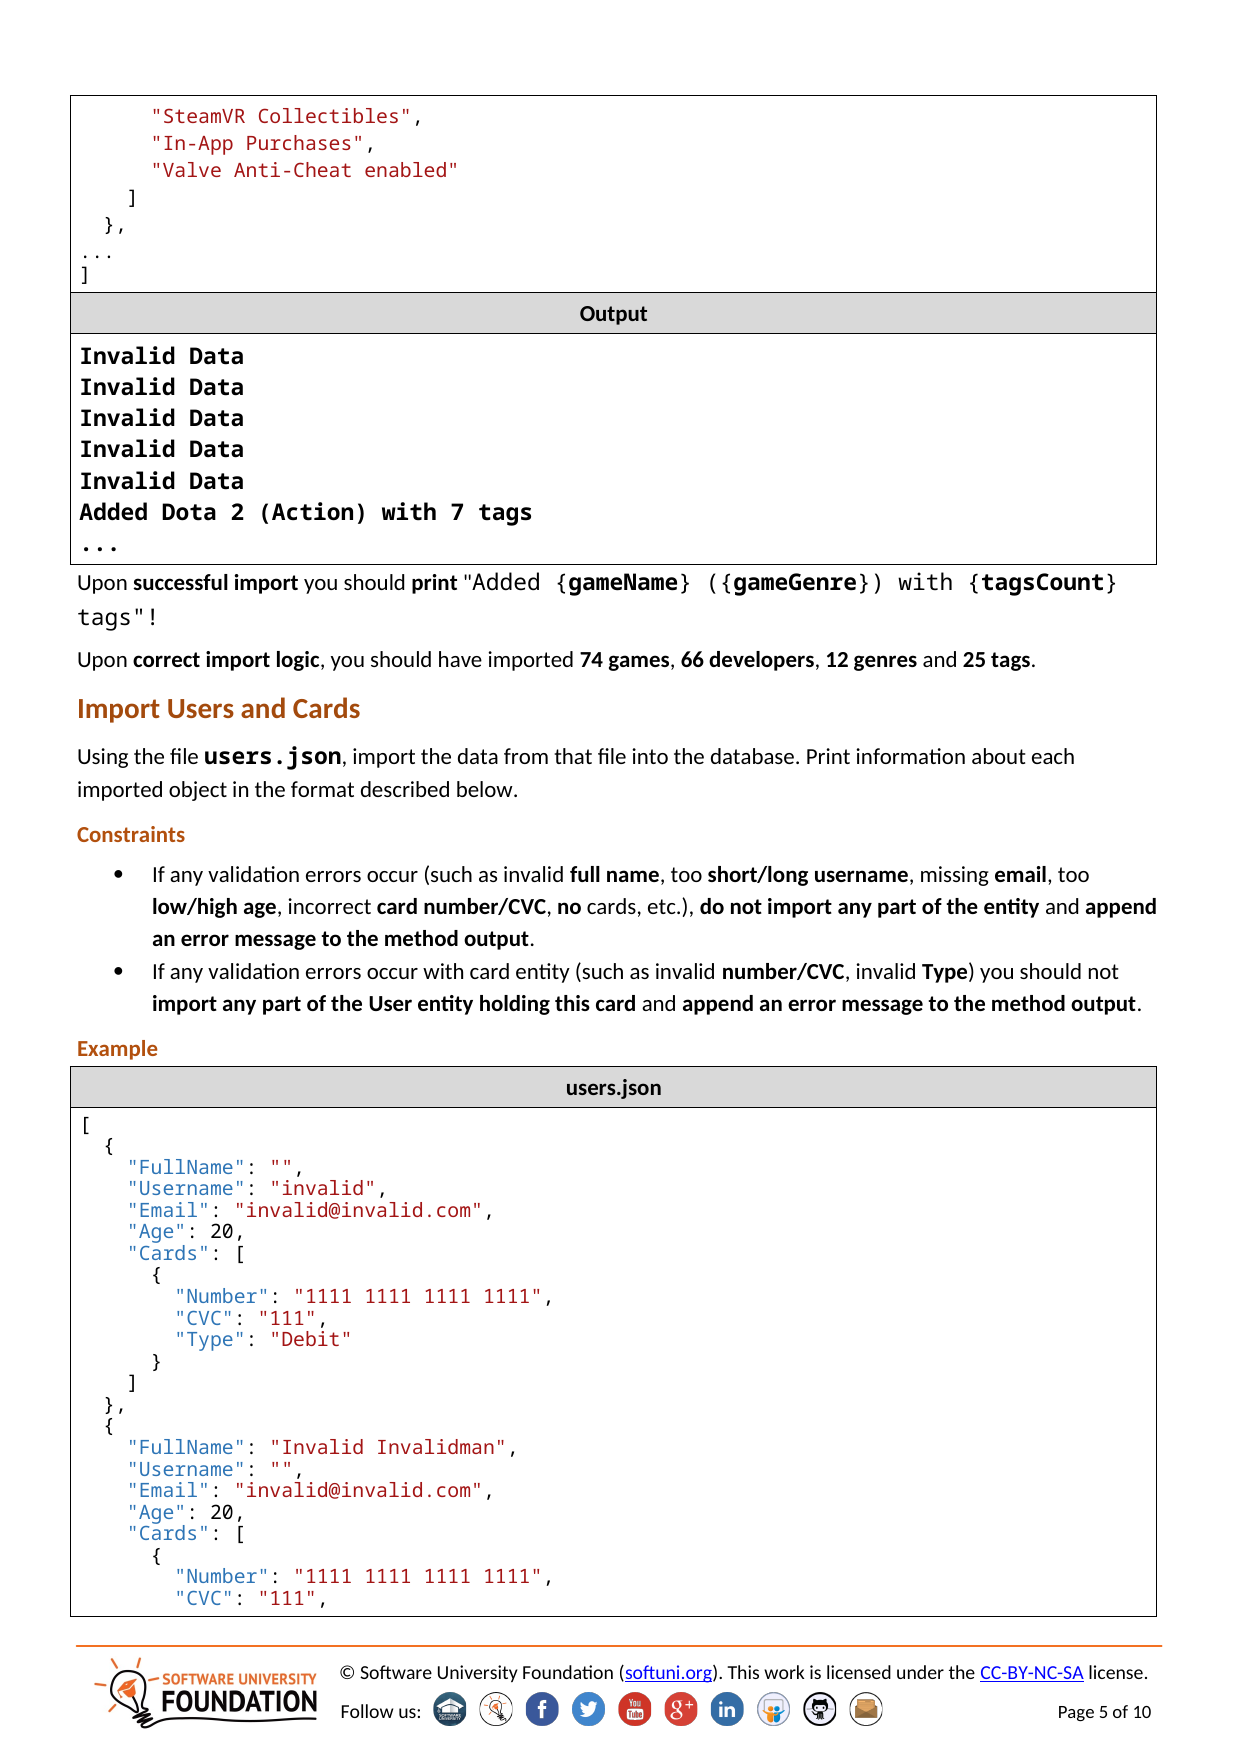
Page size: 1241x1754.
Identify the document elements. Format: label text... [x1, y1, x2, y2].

subtitle Example [77, 1034, 1163, 1062]
picture [525, 1692, 559, 1726]
text Using the file users.json, import the data from that file into the database. Print information about each imported object in the format described below. [77, 739, 1163, 803]
picture [664, 1692, 698, 1726]
table_header users.json [71, 1067, 1156, 1107]
list If any validation errors occur with card entity (such as invalid number/CVC, invalid Type) you should not import any part of the User entity holding this card and append an error message to the method output. [114, 957, 1163, 1017]
list If any validation errors occur (such as invalid full name, too short/long username, missing email, too low/high age, incorrect card number/CVC, no cards, etc.), do not import any part of the entity and append an error message to the method output. [114, 860, 1163, 953]
picture [803, 1692, 837, 1726]
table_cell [71, 1108, 1156, 1616]
picture [433, 1692, 467, 1726]
picture [618, 1692, 652, 1726]
text Upon successful import you should print "Added {gameName} ({gameGenre}) with {tagsCount} tags"! [77, 565, 1163, 633]
subtitle Constraints [77, 820, 1163, 848]
picture [757, 1692, 790, 1726]
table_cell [71, 96, 1156, 292]
picture [93, 1656, 317, 1729]
subtitle Import Users and Cards [77, 690, 1163, 726]
table_cell Invalid Data Invalid Data Invalid Data Invalid Data Invalid Data Added Dota 2 (Action) with 7 tags ... [71, 334, 1156, 564]
text Upon correct import logic, you should have imported 74 games, 66 developers, 12 genres and 25 tags. [77, 646, 1163, 674]
picture [479, 1692, 513, 1726]
picture [572, 1692, 605, 1726]
picture [710, 1692, 744, 1726]
table_cell Output [71, 293, 1156, 333]
picture [849, 1692, 883, 1726]
